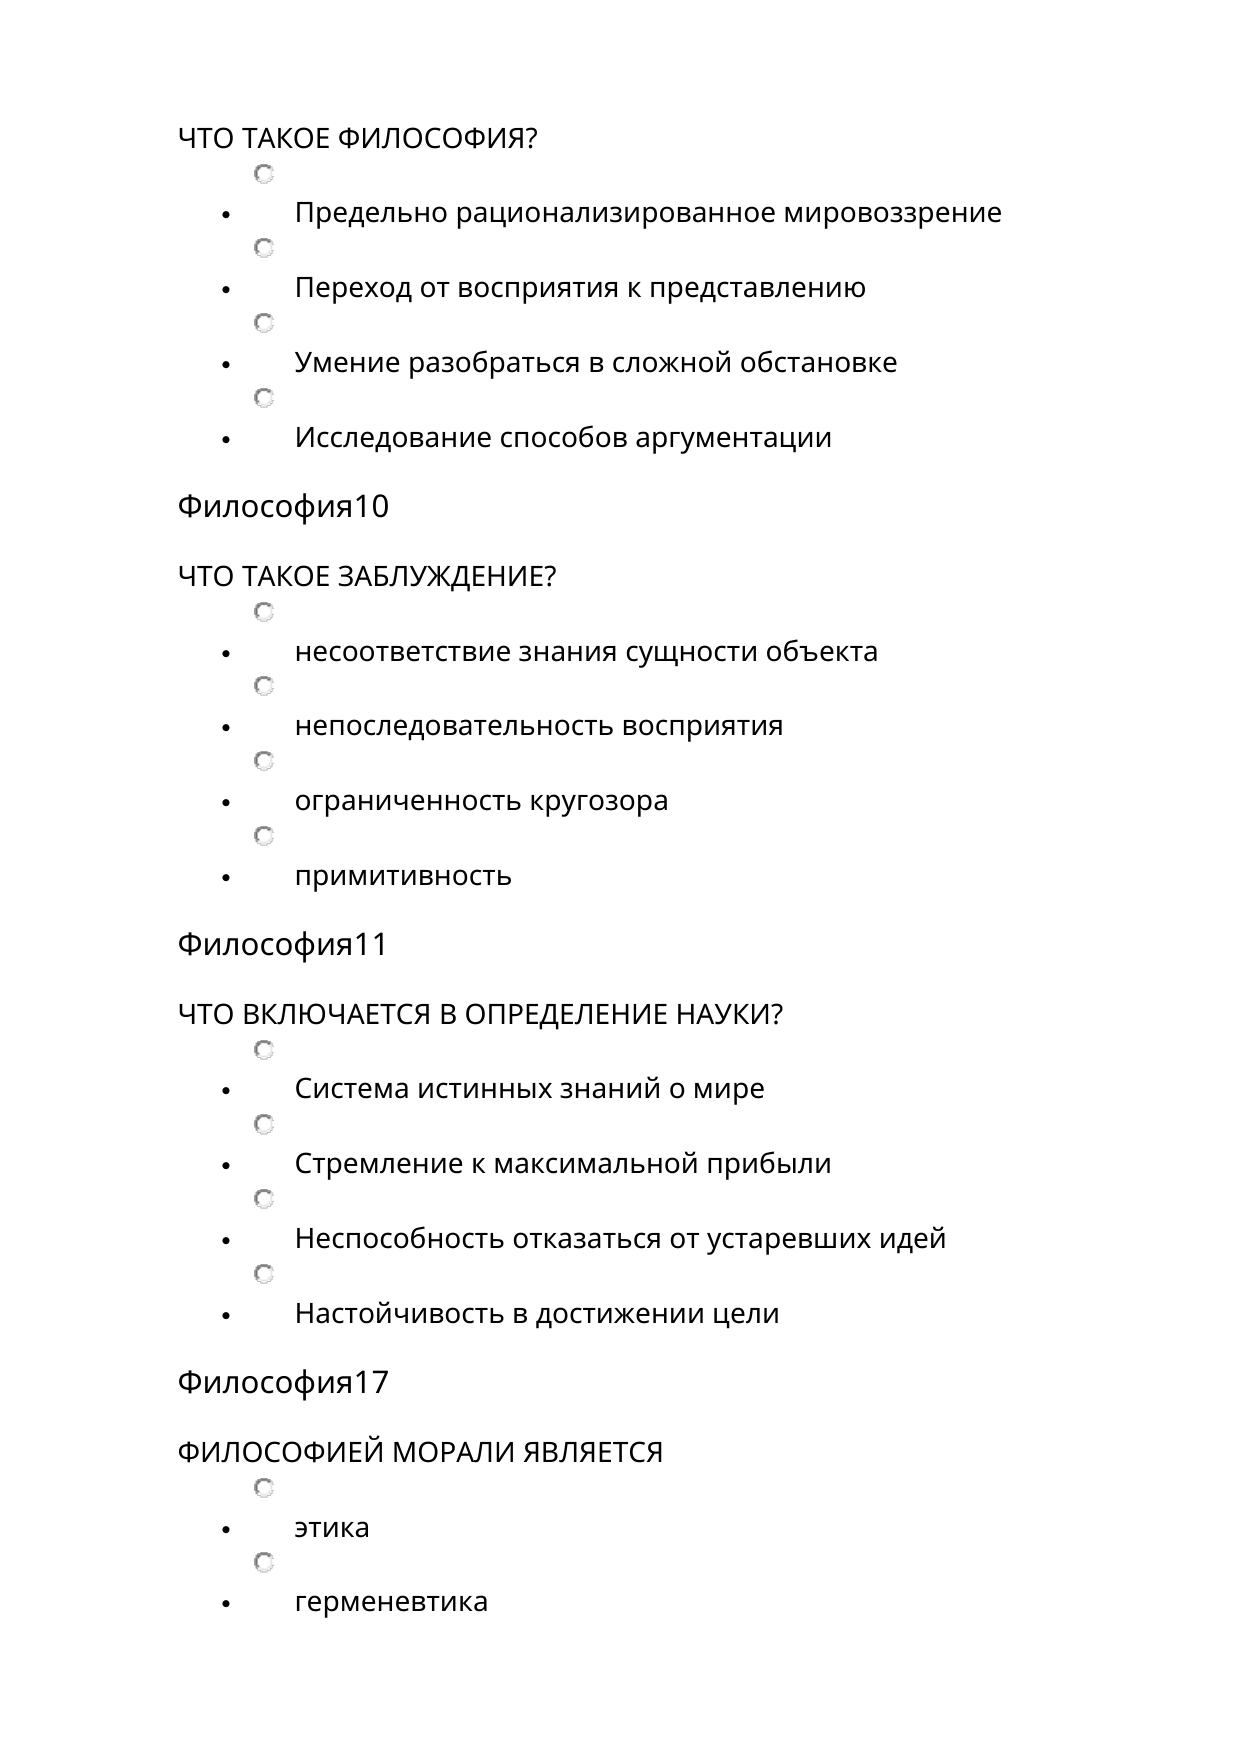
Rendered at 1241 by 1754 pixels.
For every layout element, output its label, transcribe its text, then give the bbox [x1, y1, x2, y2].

list Умение разобраться в сложной обстановке [222, 306, 1152, 381]
list несоответствие знания сущности объекта [222, 594, 1152, 669]
list Система истинных знаний о мире [222, 1032, 1152, 1107]
list Настойчивость в достижении цели [222, 1257, 1152, 1331]
text ФИЛОСОФИЕЙ МОРАЛИ ЯВЛЯЕТСЯ [177, 1432, 1152, 1471]
list ограниченность кругозора [222, 744, 1152, 818]
list Исследование способов аргументации [222, 381, 1152, 455]
list этика [222, 1471, 1152, 1545]
list герменевтика [222, 1545, 1152, 1620]
list Стремление к максимальной прибыли [222, 1107, 1152, 1182]
text Философия17 [177, 1360, 1152, 1403]
text Философия11 [177, 922, 1152, 965]
list примитивность [222, 818, 1152, 893]
list непоследовательность восприятия [222, 669, 1152, 744]
list Предельно рационализированное мировоззрение [222, 156, 1152, 231]
text ЧТО ТАКОЕ ФИЛОСОФИЯ? [177, 118, 1152, 156]
text ЧТО ВКЛЮЧАЕТСЯ В ОПРЕДЕЛЕНИЕ НАУКИ? [177, 994, 1152, 1032]
list Переход от восприятия к представлению [222, 231, 1152, 306]
text ЧТО ТАКОЕ ЗАБЛУЖДЕНИЕ? [177, 556, 1152, 594]
list Неспособность отказаться от устаревших идей [222, 1182, 1152, 1257]
text Философия10 [177, 484, 1152, 527]
